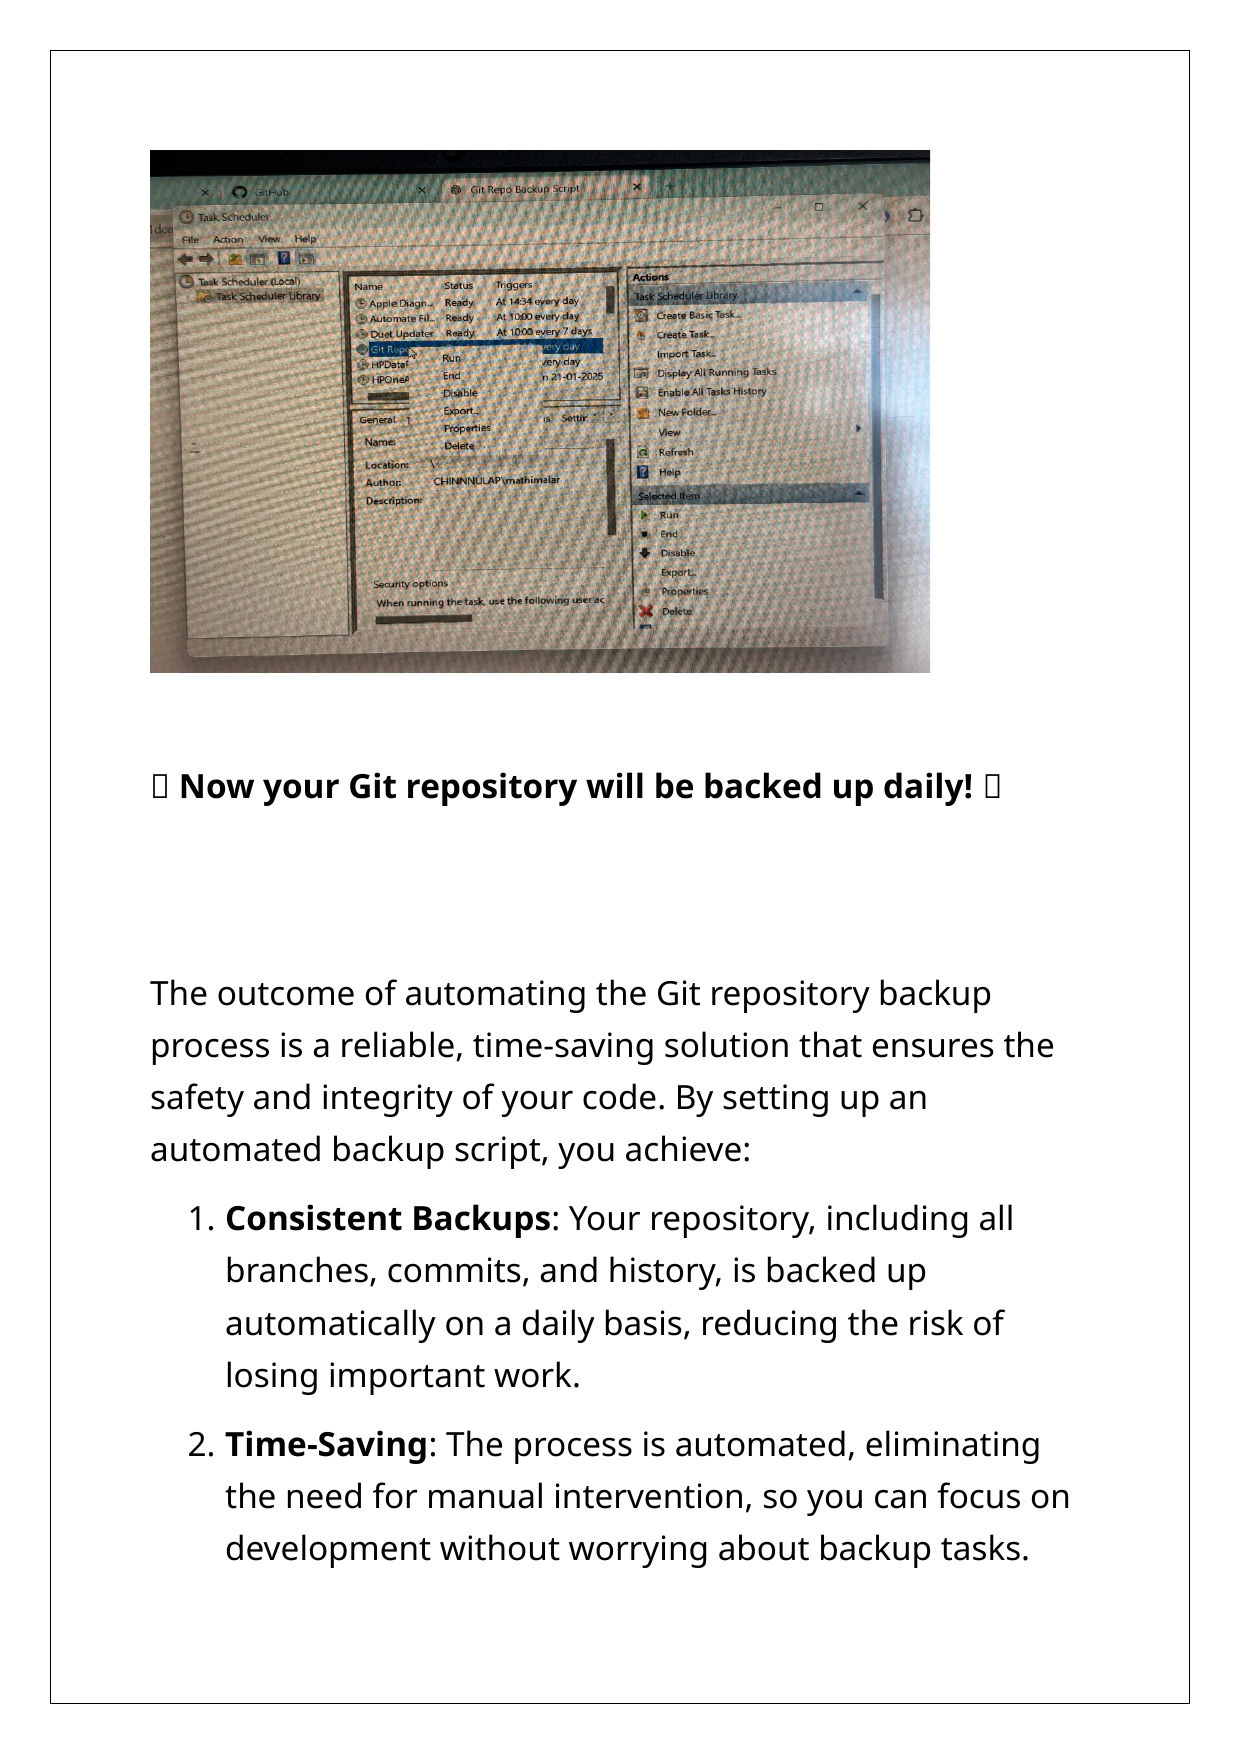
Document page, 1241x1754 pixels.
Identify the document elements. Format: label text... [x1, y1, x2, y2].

list Time-Saving: The process is automated, eliminating the need for manual intervention, so you can focus on development without worrying about backup tasks. [187, 1420, 1090, 1570]
picture [150, 150, 930, 673]
list Consistent Backups: Your repository, including all branches, commits, and history, is backed up automatically on a daily basis, reducing the risk of losing important work. [187, 1195, 1090, 1397]
text The outcome of automating the Git repository backup process is a reliable, time-saving solution that ensures the safety and integrity of your code. By setting up an automated backup script, you achieve: [150, 969, 1090, 1171]
text ✅ Now your Git repository will be backed up daily! 🚀 [150, 763, 1090, 808]
